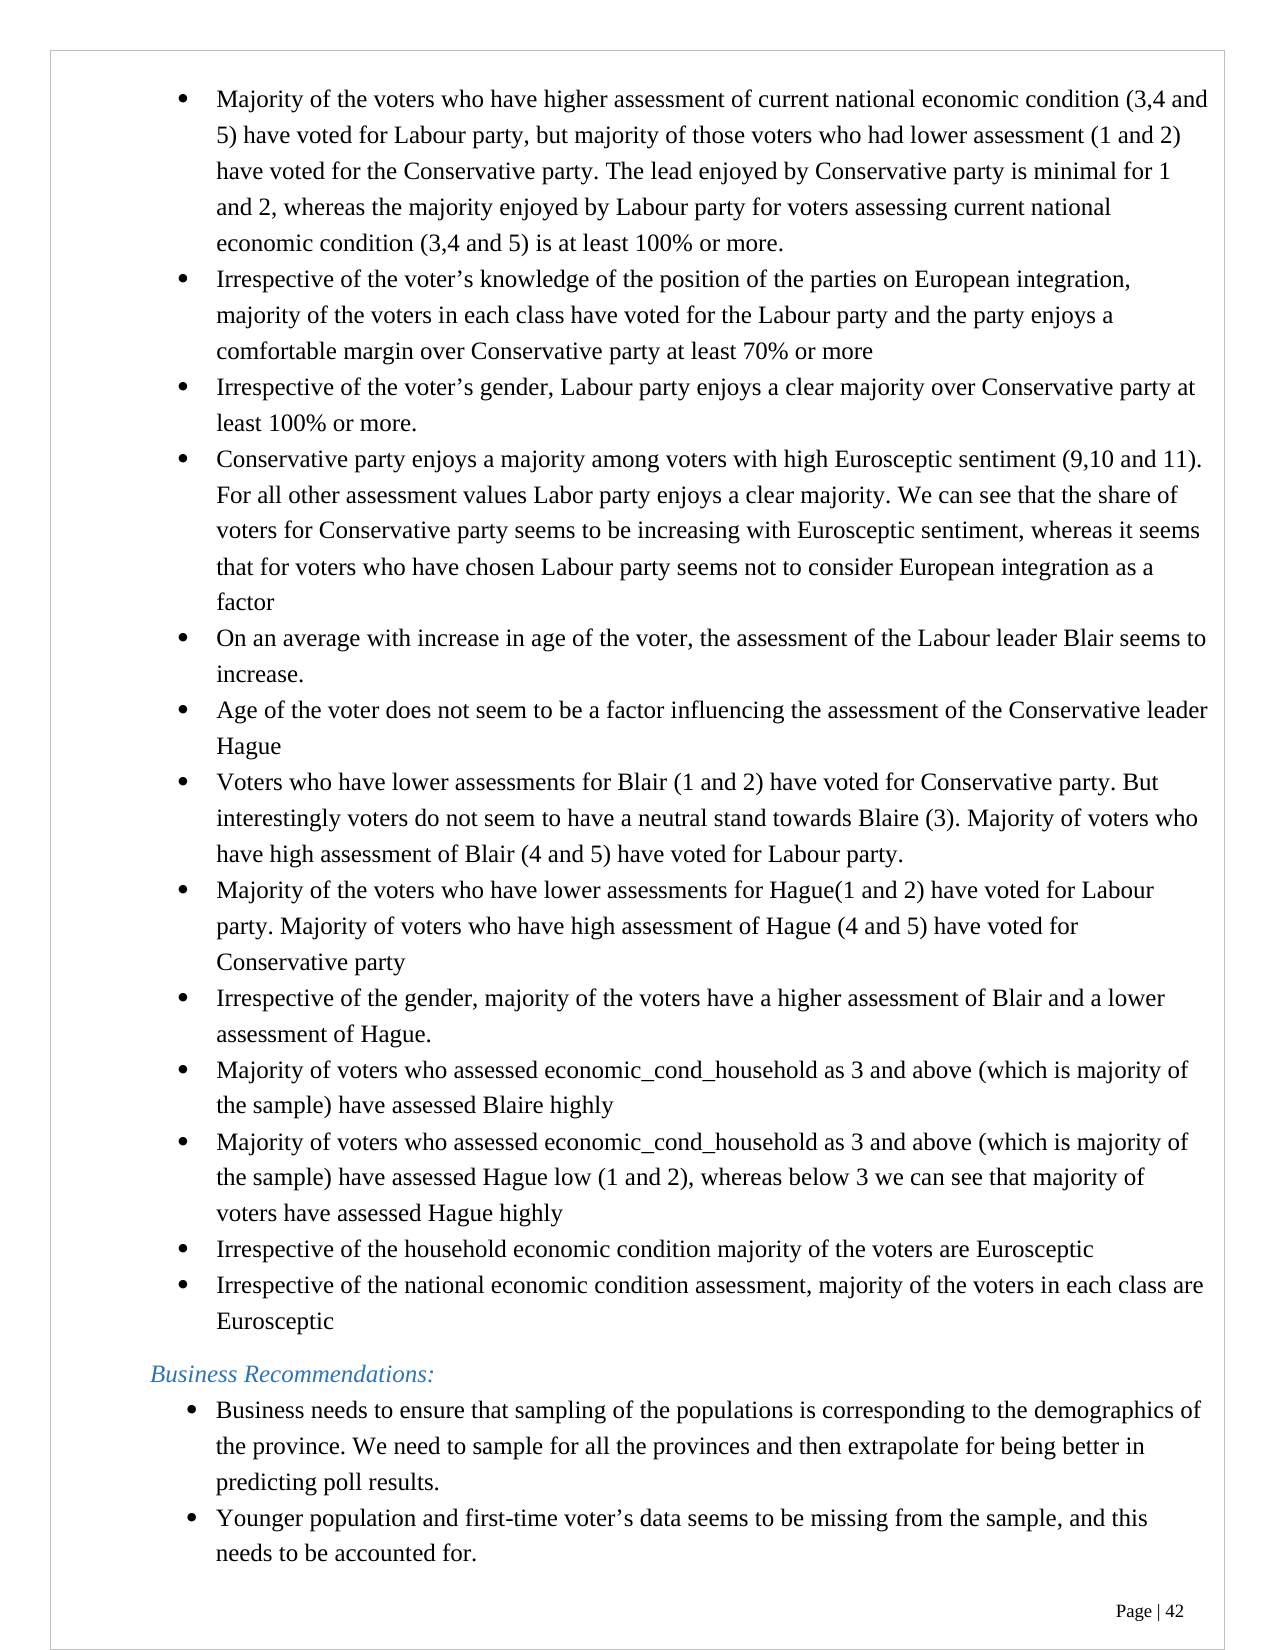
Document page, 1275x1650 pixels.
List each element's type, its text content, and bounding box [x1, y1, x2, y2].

list Majority of the voters who have lower assessments for Hague(1 and 2) have voted for Labour party. Majority of voters who have high assessment of Hague (4 and 5) have voted for Conservative party [178, 875, 1209, 976]
list Voters who have lower assessments for Blair (1 and 2) have voted for Conservative party. But interestingly voters do not seem to have a neutral stand towards Blaire (3). Majority of voters who have high assessment of Blair (4 and 5) have voted for Labour party. [178, 767, 1209, 868]
list Irrespective of the voter’s gender, Labour party enjoys a clear majority over Conservative party at least 100% or more. [178, 372, 1209, 437]
list On an average with increase in age of the voter, the assessment of the Labour leader Blair seems to increase. [178, 623, 1209, 688]
subtitle Business Recommendations: [141, 1359, 1209, 1388]
list Younger population and first-time voter’s data seems to be missing from the sample, and this needs to be accounted for. [187, 1503, 1209, 1567]
list Conservative party enjoys a majority among voters with high Eurosceptic sentiment (9,10 and 11). For all other assessment values Labor party enjoys a clear majority. We can see that the share of voters for Conservative party seems to be increasing with Eurosceptic sentiment, whereas it seems that for voters who have chosen Labour party seems not to consider European integration as a factor [178, 444, 1209, 616]
list Irrespective of the voter’s knowledge of the position of the parties on European integration, majority of the voters in each class have voted for the Labour party and the party enjoys a comfortable margin over Conservative party at least 70% or more [178, 264, 1209, 365]
list Majority of the voters who have higher assessment of current national economic condition (3,4 and 5) have voted for Labour party, but majority of those voters who had lower assessment (1 and 2) have voted for the Conservative party. The lead enjoyed by Conservative party is minimal for 1 and 2, whereas the majority enjoyed by Labour party for voters assessing current national economic condition (3,4 and 5) is at least 100% or more. [178, 84, 1209, 257]
list Majority of voters who assessed economic_cond_household as 3 and above (which is majority of the sample) have assessed Blaire highly [178, 1055, 1209, 1119]
list Majority of voters who assessed economic_cond_household as 3 and above (which is majority of the sample) have assessed Hague low (1 and 2), whereas below 3 we can see that majority of voters have assessed Hague highly [178, 1127, 1209, 1227]
list Business needs to ensure that sampling of the populations is corresponding to the demographics of the province. We need to sample for all the provinces and then extrapolate for being better in predicting poll results. [187, 1395, 1209, 1495]
list Irrespective of the national economic condition assessment, majority of the voters in each class are Eurosceptic [178, 1270, 1209, 1335]
list Irrespective of the gender, majority of the voters have a higher assessment of Blair and a lower assessment of Hague. [178, 983, 1209, 1047]
list Age of the voter does not seem to be a factor influencing the assessment of the Conservative leader Hague [178, 695, 1209, 760]
list Irrespective of the household economic condition majority of the voters are Eurosceptic [178, 1234, 1209, 1263]
